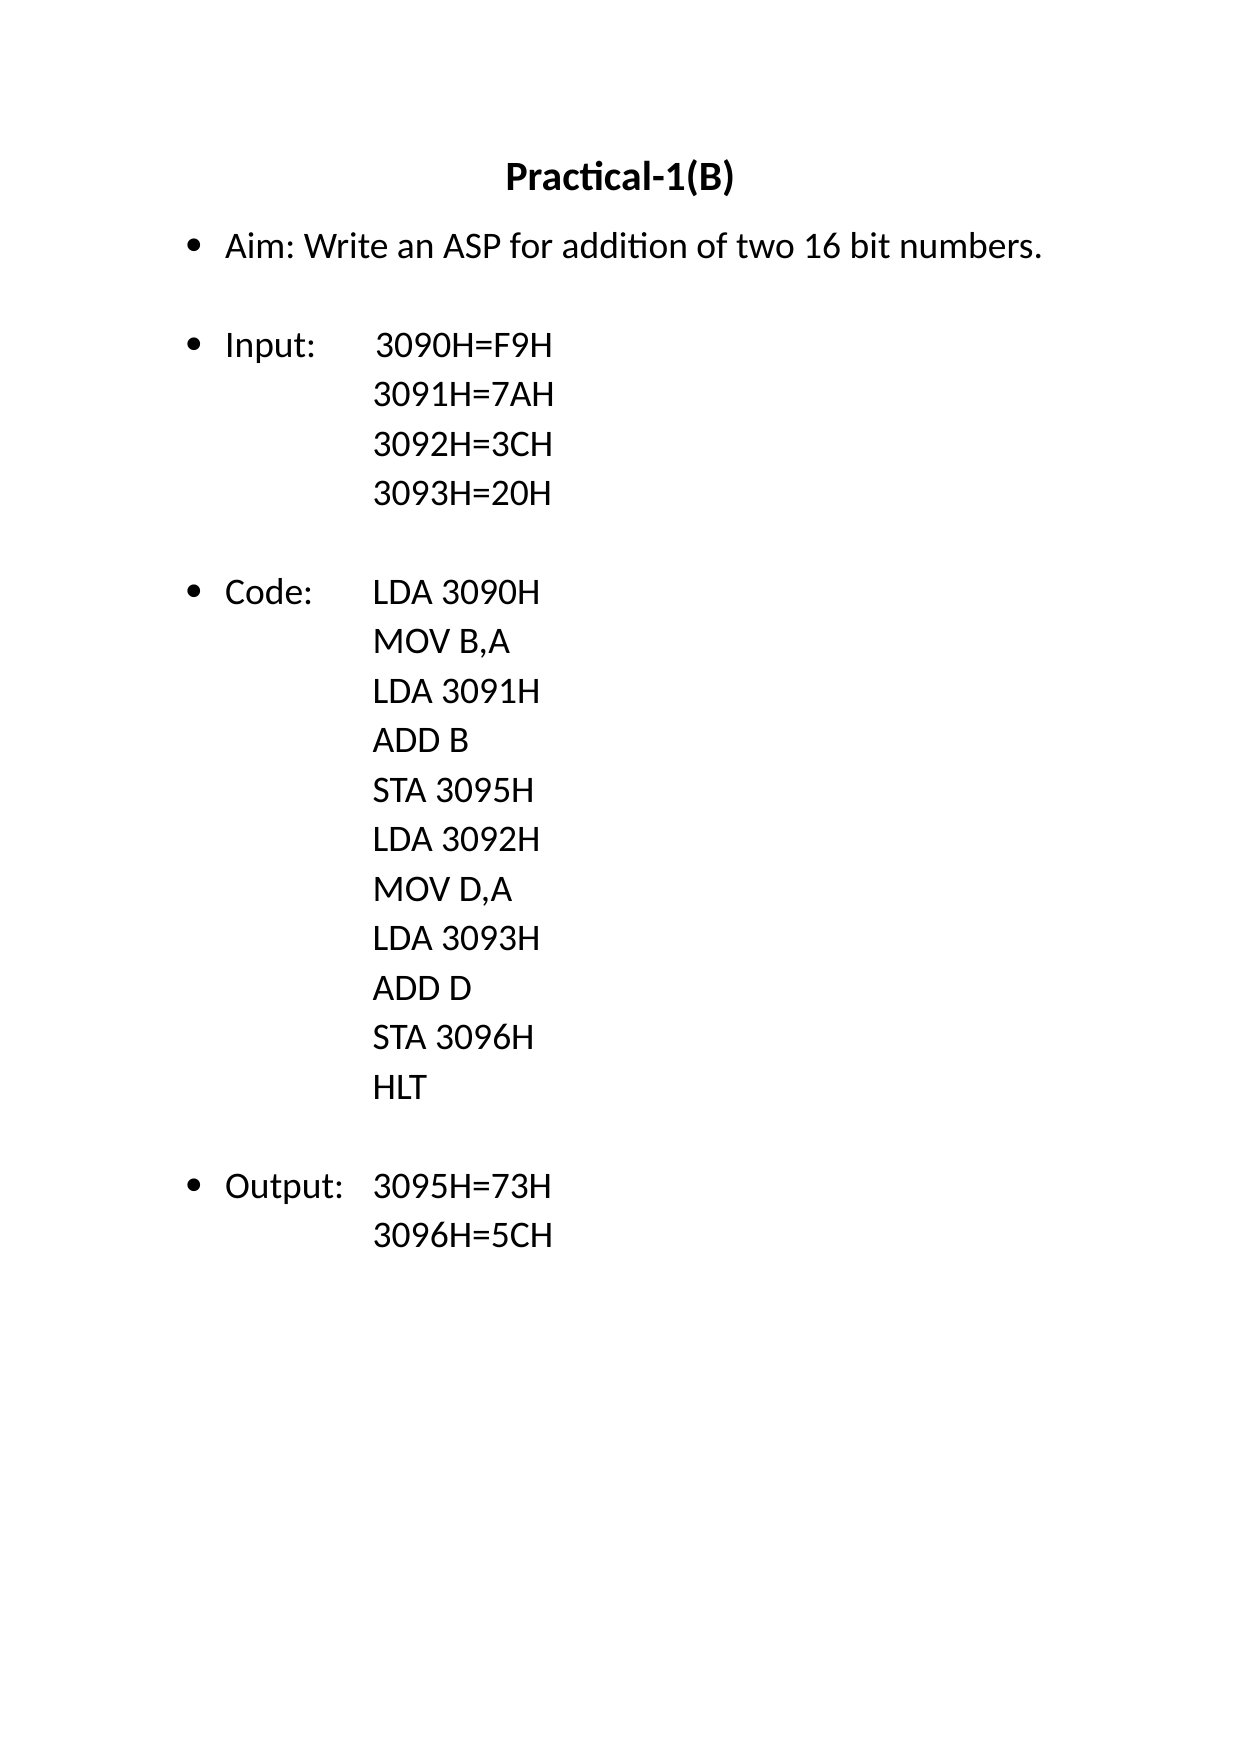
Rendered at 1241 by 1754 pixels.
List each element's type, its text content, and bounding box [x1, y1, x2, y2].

list 3092H=3CH [225, 419, 1090, 465]
list STA 3096H [225, 1013, 1090, 1059]
list Output: 3095H=73H [187, 1162, 1090, 1207]
list LDA 3091H [225, 667, 1090, 713]
list MOV D,A [225, 865, 1090, 911]
list Aim: Write an ASP for addition of two 16 bit numbers. [187, 222, 1090, 267]
list HLT [225, 1063, 1090, 1108]
list LDA 3093H [225, 914, 1090, 960]
list LDA 3092H [225, 815, 1090, 861]
list ADD B [225, 716, 1090, 762]
list 3096H=5CH [225, 1211, 1090, 1257]
list Input: 3090H=F9H [187, 321, 1090, 366]
list 3091H=7AH [225, 370, 1090, 416]
text Practical-1(B) [150, 150, 1090, 201]
list MOV B,A [225, 617, 1090, 663]
list Code: LDA 3090H [187, 568, 1090, 614]
list ADD D [225, 964, 1090, 1009]
list STA 3095H [225, 766, 1090, 812]
list 3093H=20H [225, 469, 1090, 515]
